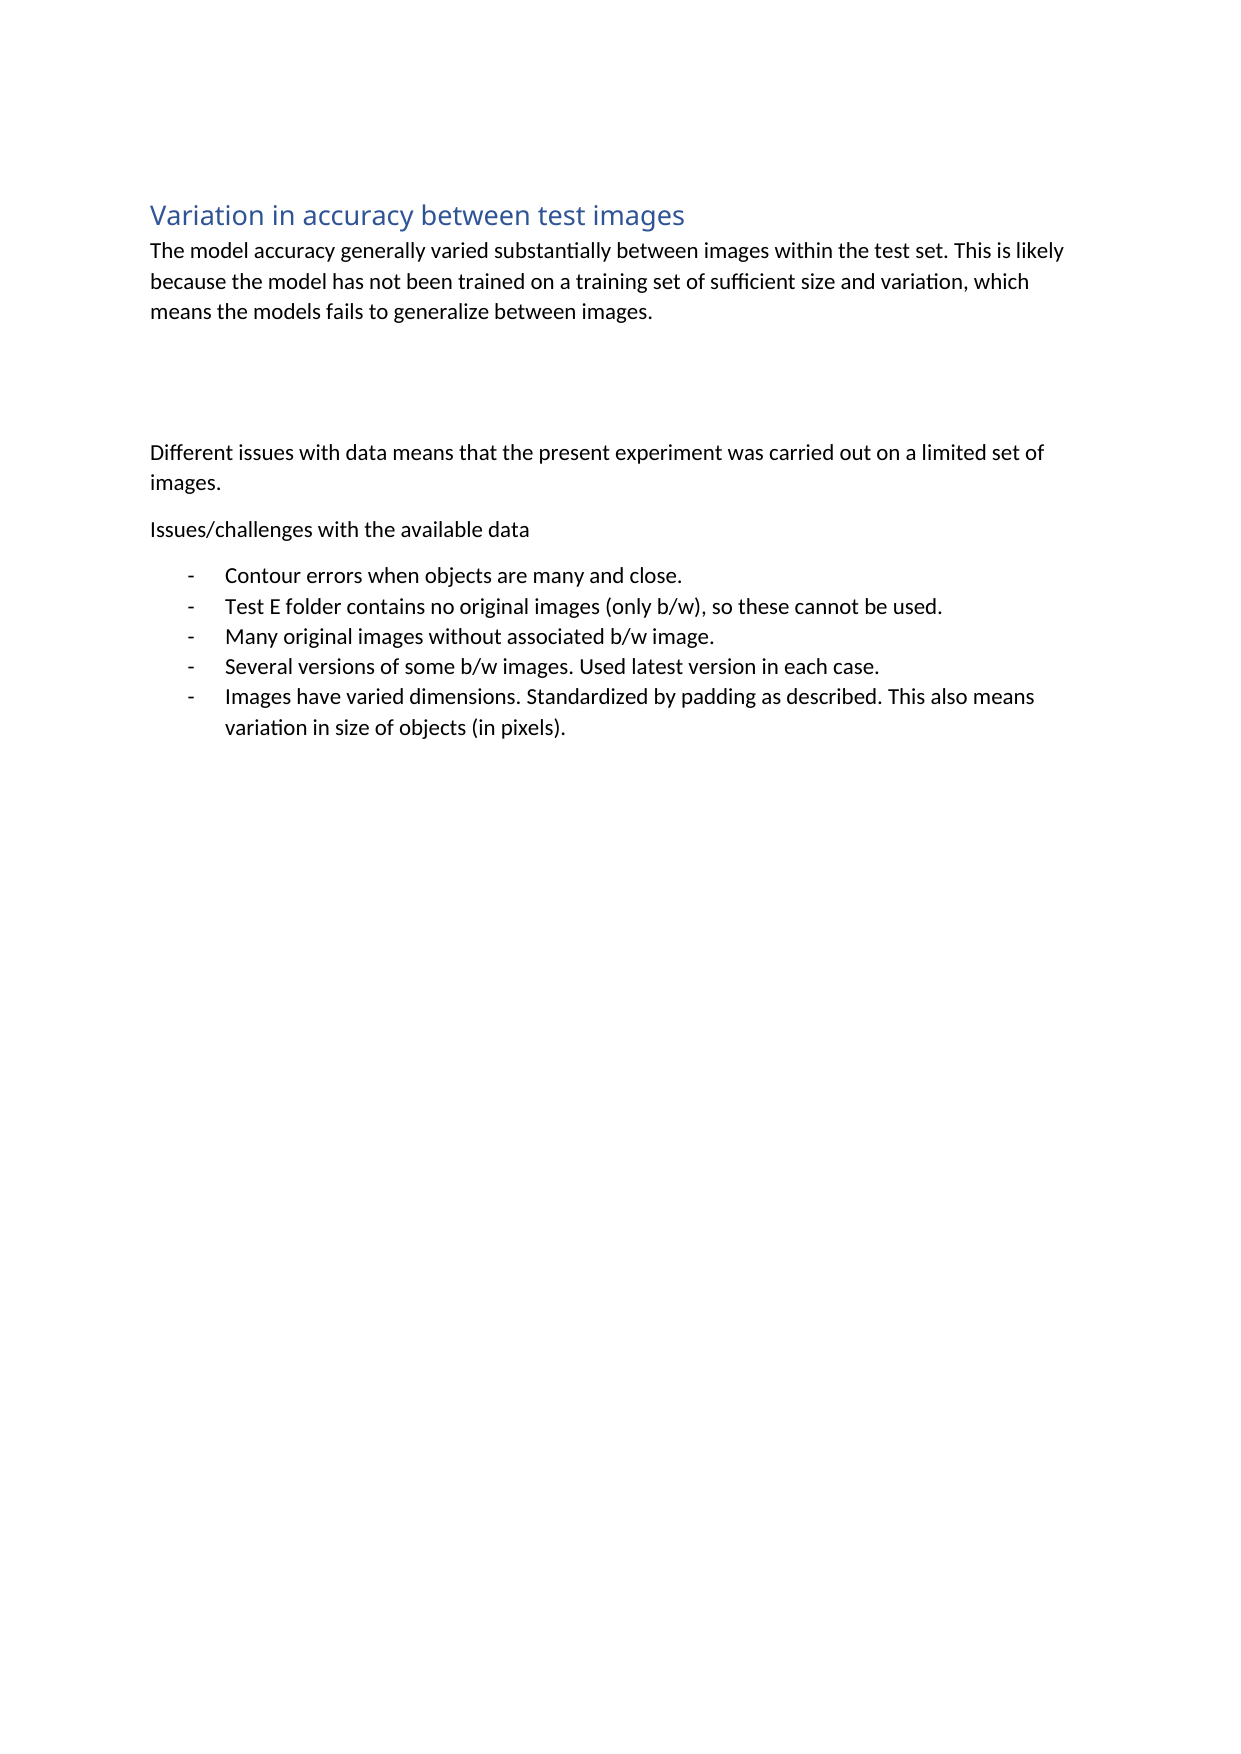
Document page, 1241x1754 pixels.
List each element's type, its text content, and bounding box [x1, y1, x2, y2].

text Issues/challenges with the available data [150, 515, 1090, 543]
list Contour errors when objects are many and close. [187, 562, 1090, 590]
list Test E folder contains no original images (only b/w), so these cannot be used. [187, 592, 1090, 620]
text The model accuracy generally varied substantially between images within the test set. This is likely because the model has not been trained on a training set of sufficient size and variation, which means the models fails to generalize between images. [150, 237, 1090, 325]
subtitle Variation in accuracy between test images [150, 197, 1090, 234]
list Many original images without associated b/w image. [187, 622, 1090, 650]
list Several versions of some b/w images. Used latest version in each case. [187, 652, 1090, 680]
text Different issues with data means that the present experiment was carried out on a limited set of images. [150, 438, 1090, 496]
list Images have varied dimensions. Standardized by padding as described. This also means variation in size of objects (in pixels). [187, 682, 1090, 741]
